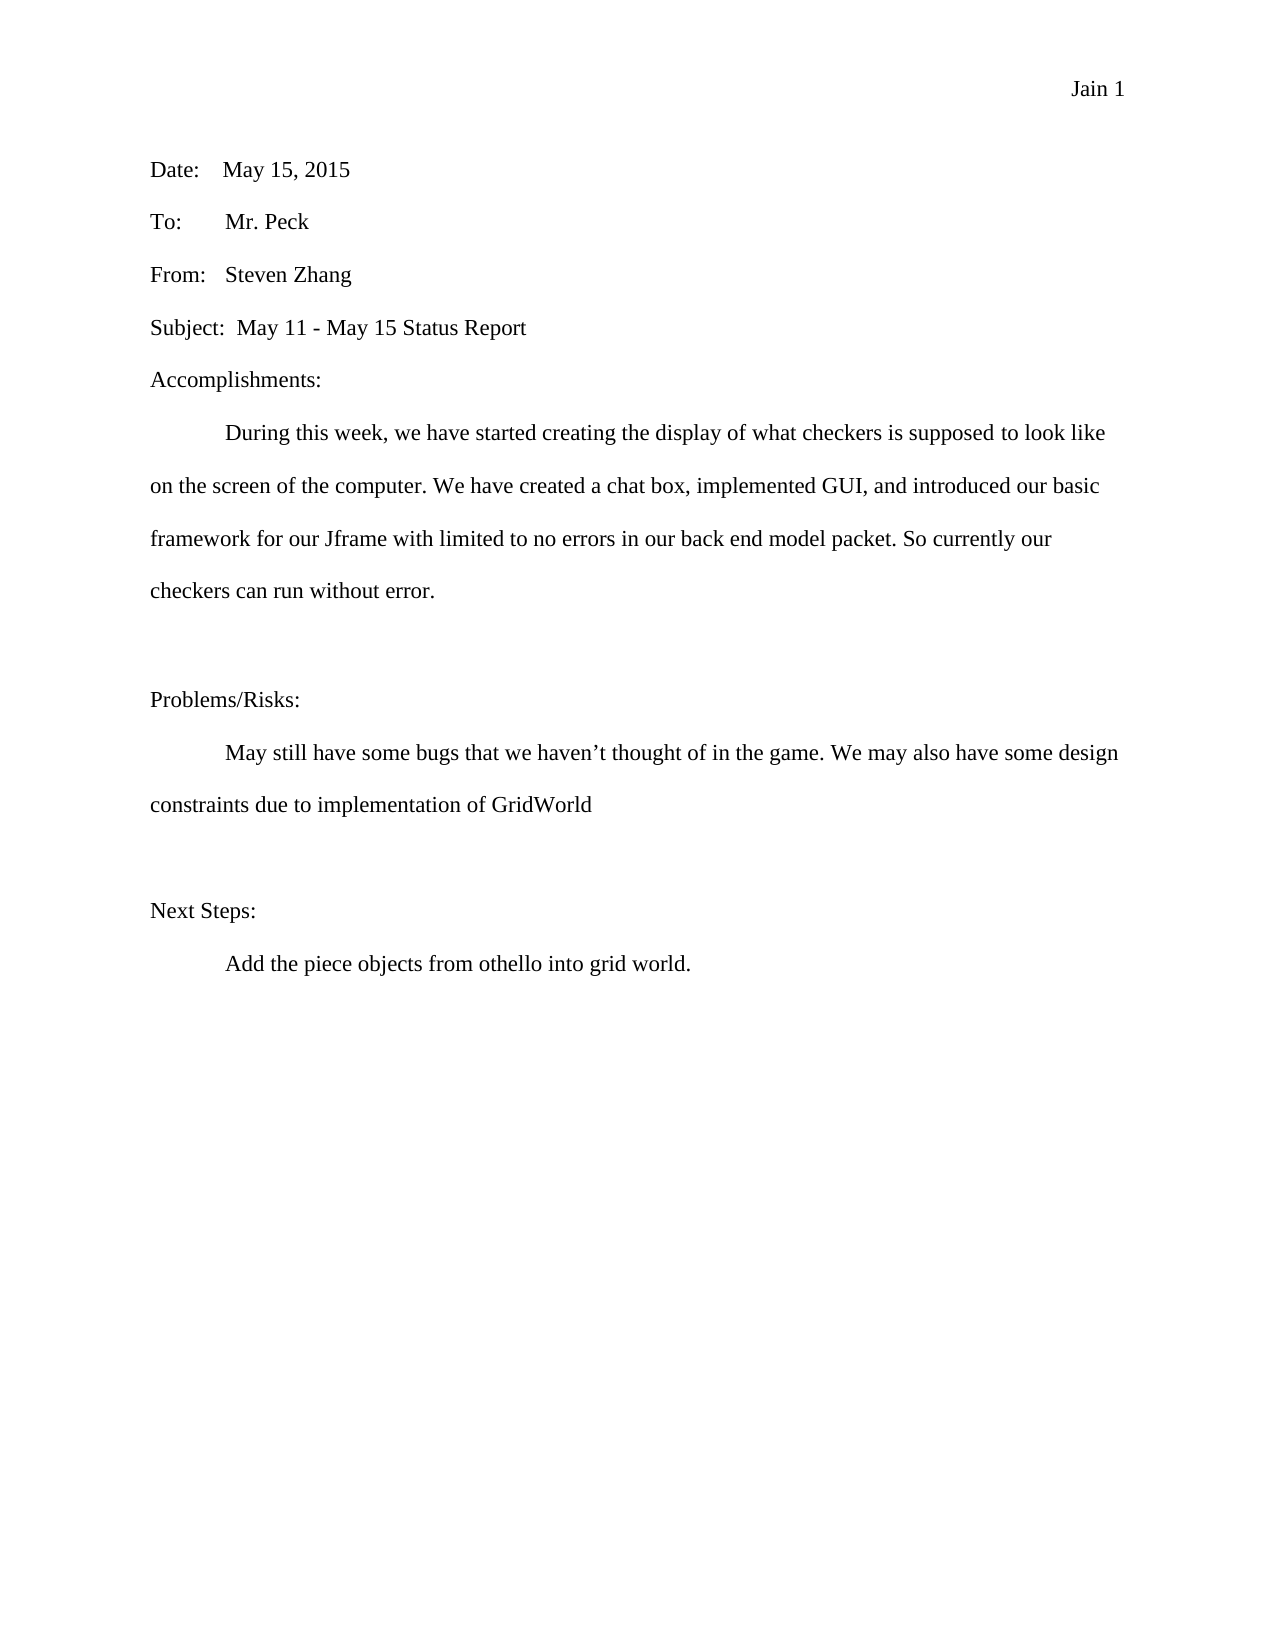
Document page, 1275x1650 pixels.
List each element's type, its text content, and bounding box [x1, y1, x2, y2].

text Accomplishments: [150, 367, 1125, 393]
text To: Mr. Peck [150, 208, 1125, 235]
text From: Steven Zhang [150, 261, 1125, 287]
text Add the piece objects from othello into grid world. [150, 950, 1125, 976]
text May still have some bugs that we haven’t thought of in the game. We may also have some design constraints due to implementation of GridWorld [150, 739, 1125, 818]
text Subject: May 11 - May 15 Status Report [150, 314, 1125, 340]
text Date: May 15, 2015 [150, 156, 1125, 182]
text Problems/Risks: [150, 686, 1125, 712]
text During this week, we have started creating the display of what checkers is supposed to look like on the screen of the computer. We have created a chat box, implemented GUI, and introduced our basic framework for our Jframe with limited to no errors in our back end model packet. So currently our checkers can run without error. [150, 419, 1125, 604]
text Next Steps: [150, 897, 1125, 923]
